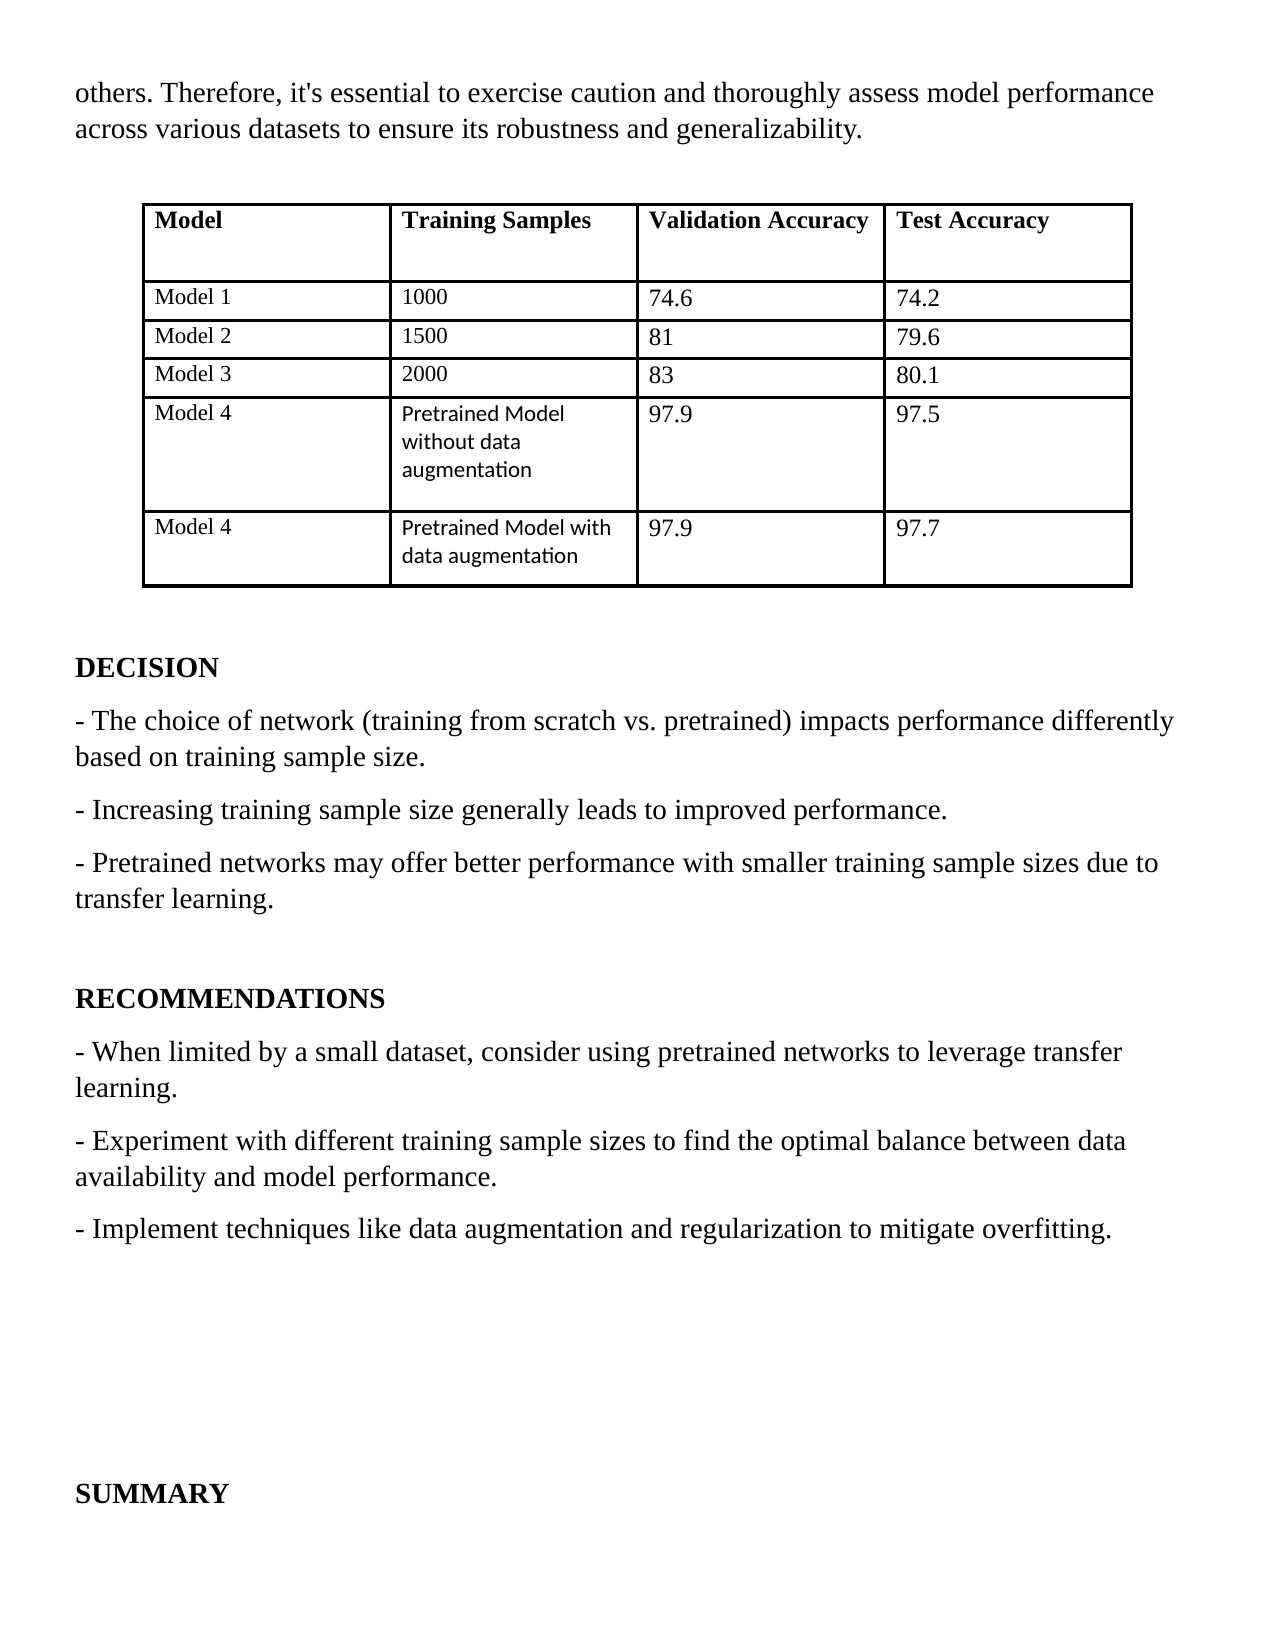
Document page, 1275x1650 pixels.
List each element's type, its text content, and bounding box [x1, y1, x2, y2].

table_header Model [145, 206, 389, 279]
table_cell 74.6 [639, 283, 883, 319]
table_cell 97.9 [639, 399, 883, 510]
text - Increasing training sample size generally leads to improved performance. [75, 792, 1200, 826]
text RECOMMENDATIONS [75, 981, 1200, 1014]
text - Pretrained networks may offer better performance with smaller training sample sizes due to transfer learning. [75, 845, 1200, 915]
table_cell Model 4 [145, 399, 389, 510]
table_cell 1500 [392, 322, 636, 357]
table_cell 97.7 [886, 513, 1130, 584]
table_cell 81 [639, 322, 883, 357]
text - Experiment with different training sample sizes to find the optimal balance between data availability and model performance. [75, 1123, 1200, 1192]
table_cell 83 [639, 360, 883, 396]
text - The choice of network (training from scratch vs. pretrained) impacts performance differently based on training sample size. [75, 703, 1200, 773]
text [75, 75, 1200, 145]
table_cell 97.5 [886, 399, 1130, 510]
table_header Validation Accuracy [639, 206, 883, 279]
table_cell Model 1 [145, 283, 389, 319]
text - When limited by a small dataset, consider using pretrained networks to leverage transfer learning. [75, 1034, 1200, 1103]
text - Implement techniques like data augmentation and regularization to mitigate overfitting. [75, 1212, 1200, 1245]
table_cell 2000 [392, 360, 636, 396]
table_cell 1000 [392, 283, 636, 319]
table_header Test Accuracy [886, 206, 1130, 279]
table_cell 74.2 [886, 283, 1130, 319]
table_cell Model 3 [145, 360, 389, 396]
table_header Training Samples [392, 206, 636, 279]
table_cell Pretrained Model without data augmentation [392, 399, 636, 510]
table_cell 97.9 [639, 513, 883, 584]
table_cell 80.1 [886, 360, 1130, 396]
table_cell Pretrained Model with data augmentation [392, 513, 636, 584]
text SUMMARY [75, 1476, 1200, 1509]
text DECISION [75, 651, 1200, 684]
table_cell 79.6 [886, 322, 1130, 357]
table_cell Model 2 [145, 322, 389, 357]
table_cell Model 4 [145, 513, 389, 584]
